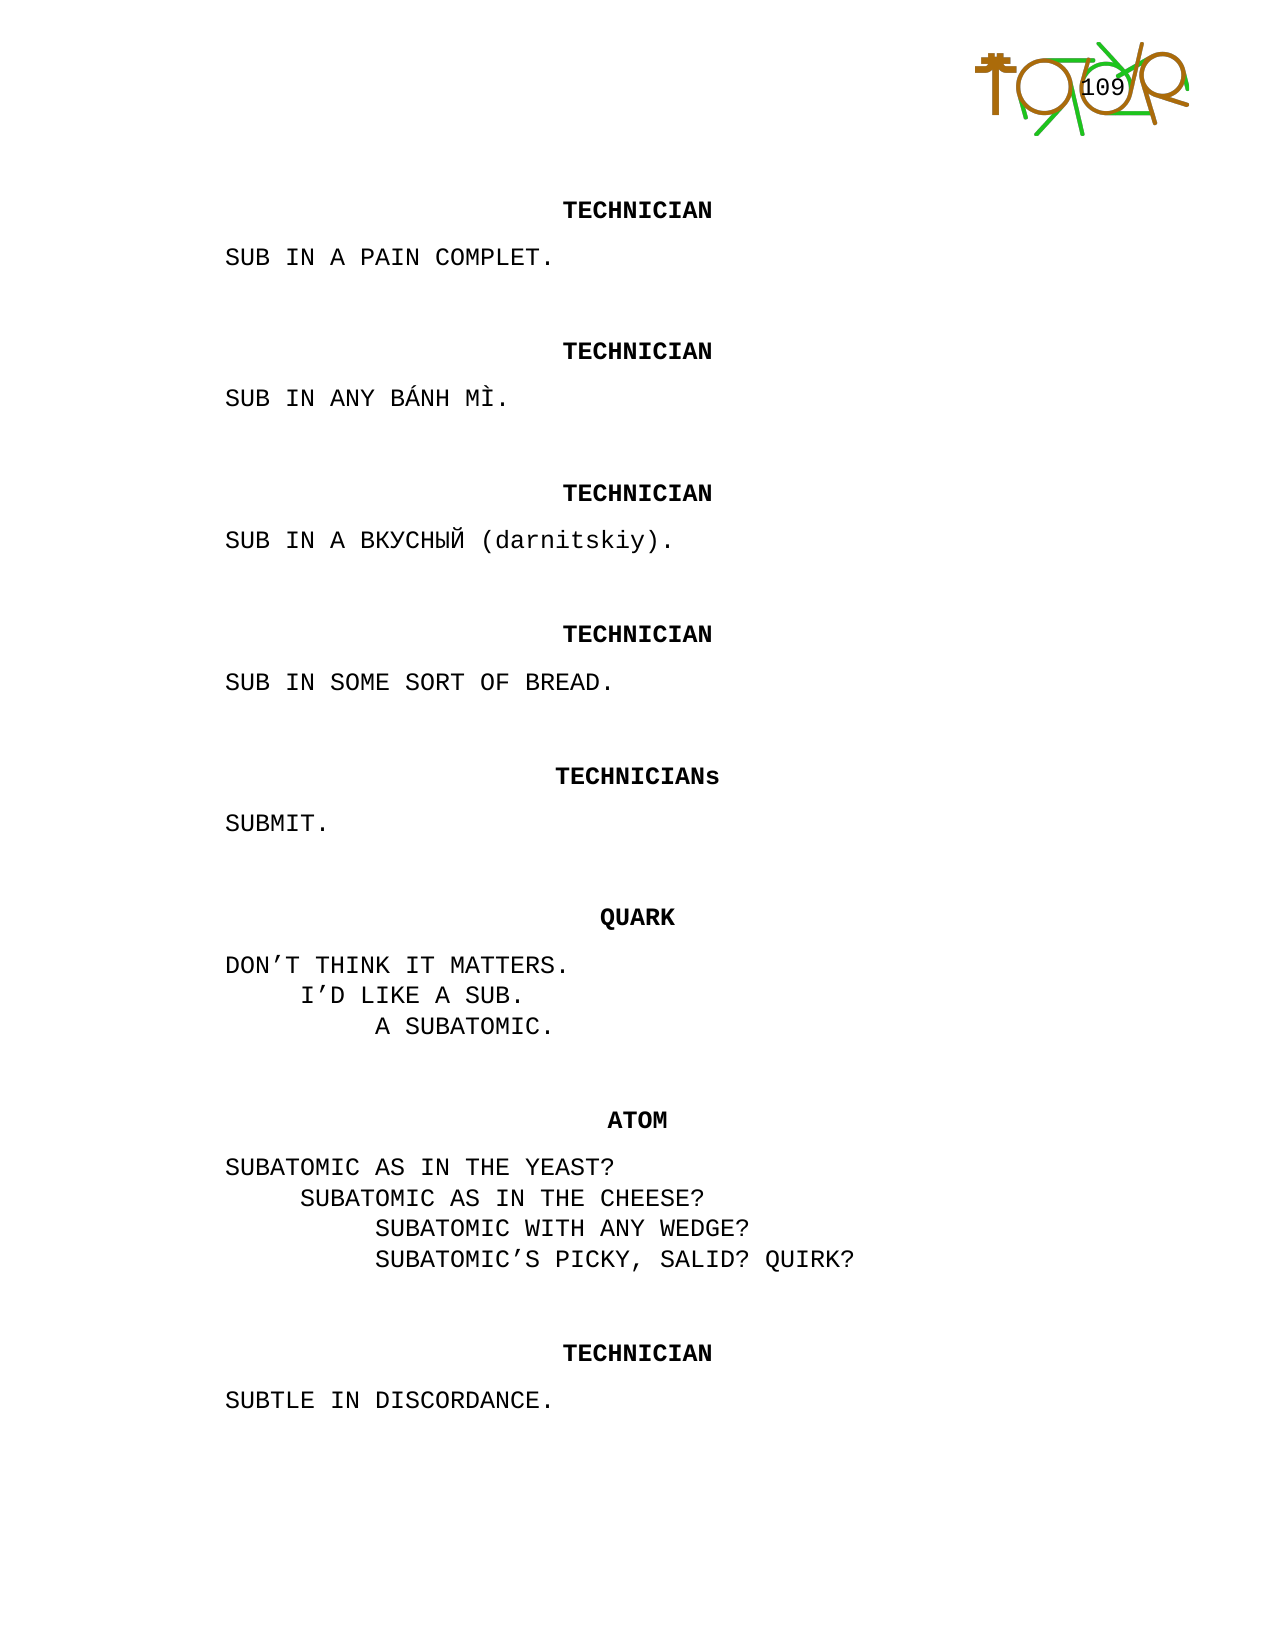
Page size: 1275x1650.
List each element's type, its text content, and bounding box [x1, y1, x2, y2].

text TECHNICIAN [150, 1341, 1125, 1369]
text TECHNICIAN [150, 480, 1125, 509]
text SUBMIT. [150, 811, 1125, 839]
text SUB IN A PAIN COMPLET. [150, 244, 1125, 273]
text SUB IN ANY BÁNH MÌ. [150, 386, 1125, 414]
text TECHNICIAN [150, 197, 1125, 226]
text SUBTLE IN DISCORDANCE. [150, 1388, 1125, 1416]
picture [975, 42, 1190, 136]
text SUBATOMIC AS IN THE YEAST? SUBATOMIC AS IN THE CHEESE? SUBATOMIC WITH ANY WEDGE? SUBATOMIC’S PICKY, SALID? QUIRK? [150, 1155, 1125, 1275]
text TECHNICIANs [150, 763, 1125, 792]
text SUB IN A ВКУСНЫЙ (darnitskiy). [150, 527, 1125, 556]
text QUARK [150, 905, 1125, 933]
text TECHNICIAN [150, 339, 1125, 367]
text ATOM [150, 1108, 1125, 1136]
text TECHNICIAN [150, 622, 1125, 650]
text SUB IN SOME SORT OF BREAD. [150, 669, 1125, 697]
text DON’T THINK IT MATTERS. I’D LIKE A SUB. A SUBATOMIC. [150, 952, 1125, 1042]
